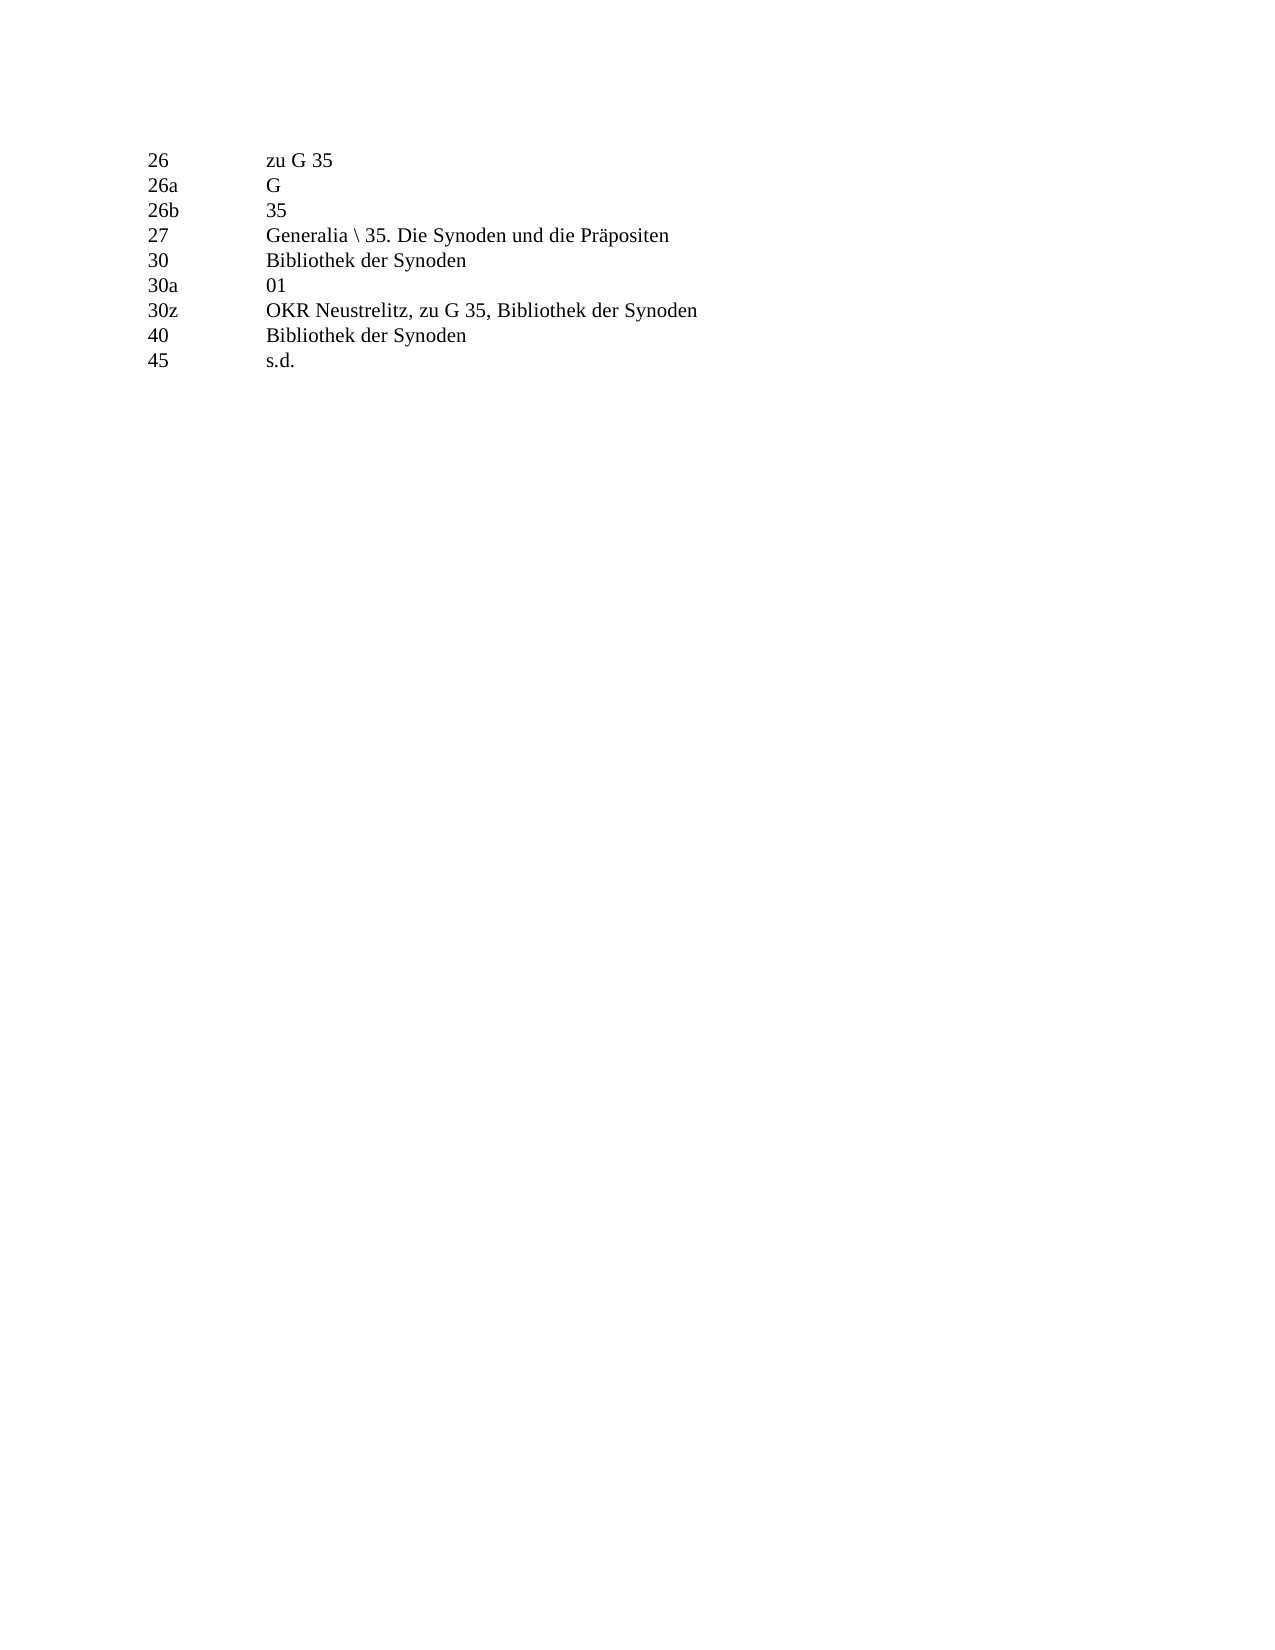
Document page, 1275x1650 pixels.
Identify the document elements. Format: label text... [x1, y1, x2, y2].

text 40 s[Bibliothek der Synoden]s [148, 323, 1127, 348]
text 30 Bibliothek der Synoden [148, 248, 1127, 273]
text 30z OKR Neustrelitz, zu G 35, Bibliothek der Synoden [148, 298, 1127, 323]
text 26 zu G 35 [148, 148, 1127, 173]
text 27 Generalia \ 35. Die Synoden und die Präpositen [148, 223, 1127, 248]
text 26b 35 [148, 198, 1127, 223]
text 26a G [148, 173, 1127, 198]
text 45 s.d. [148, 348, 1127, 373]
text 30a 01 [148, 273, 1127, 298]
